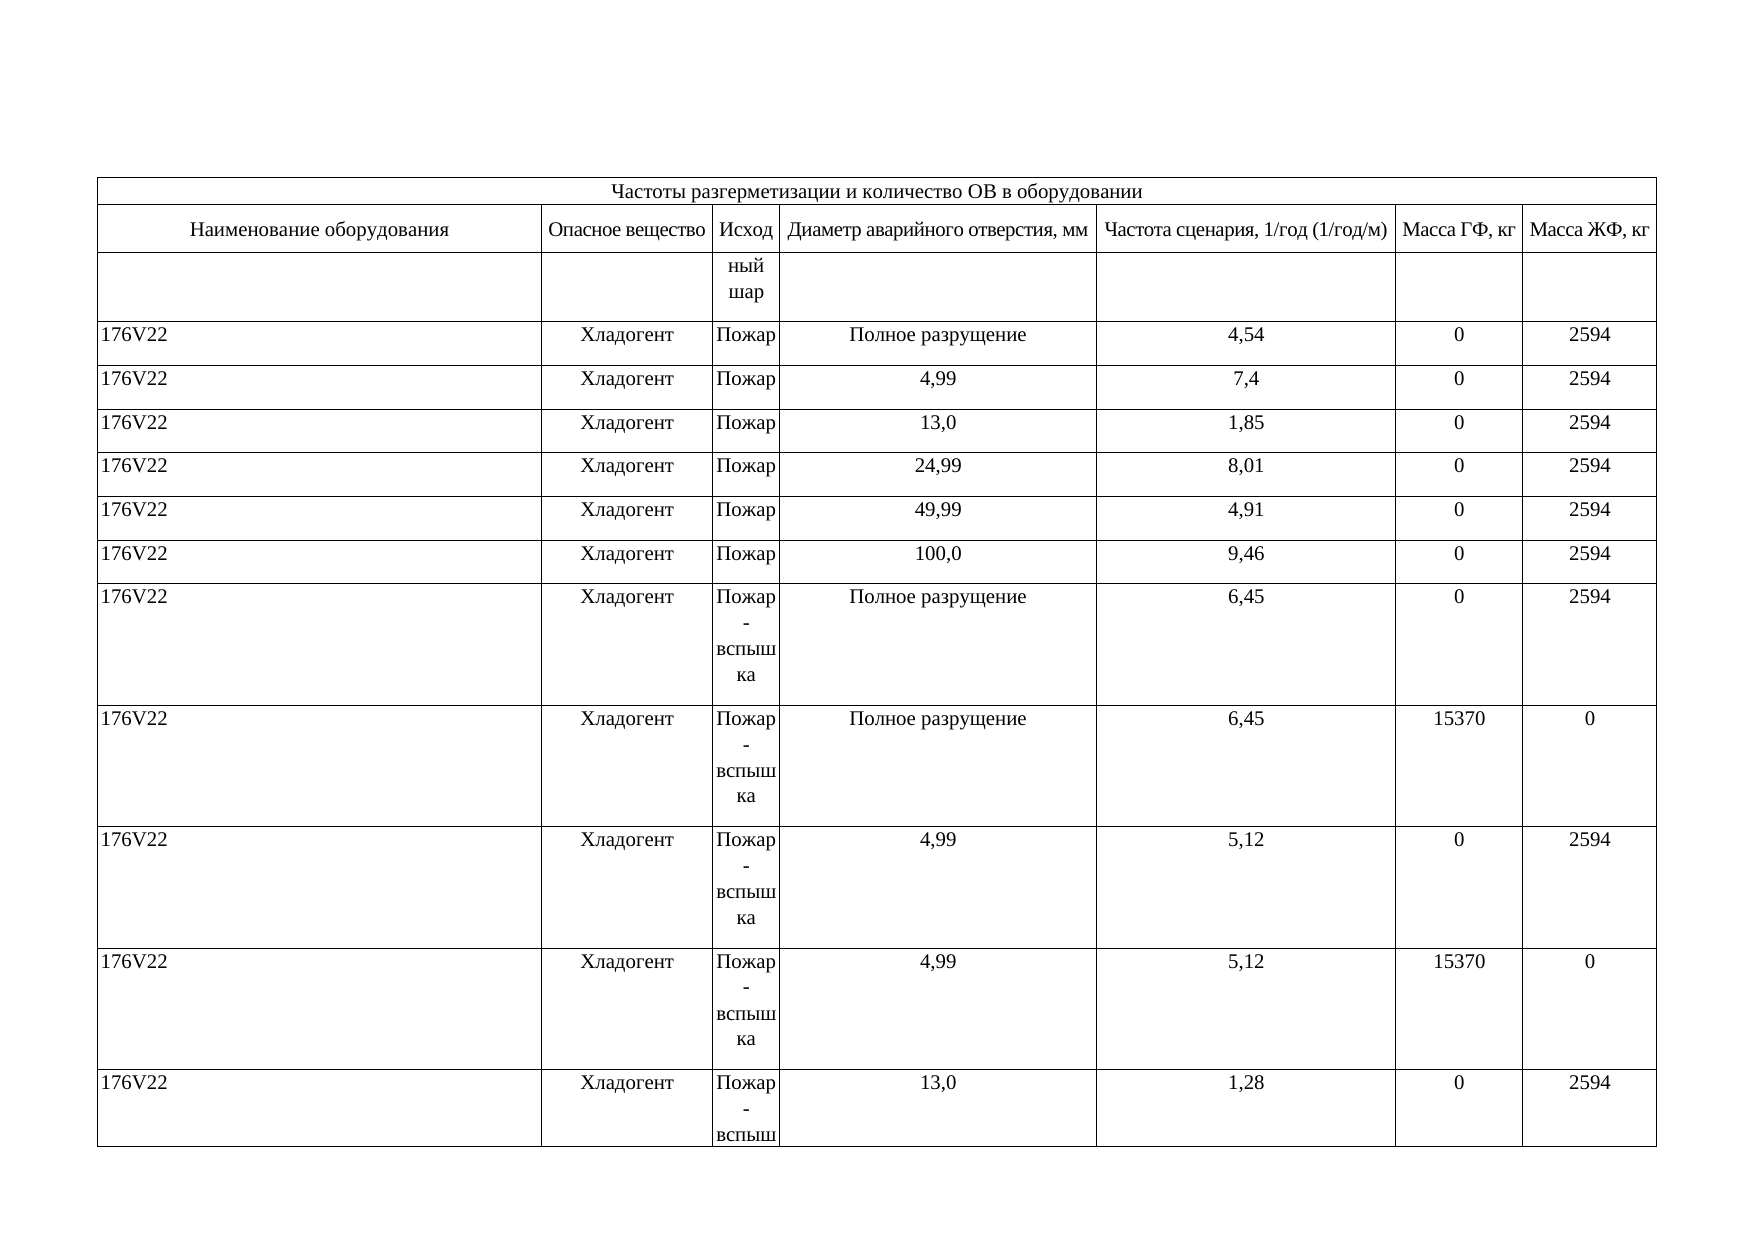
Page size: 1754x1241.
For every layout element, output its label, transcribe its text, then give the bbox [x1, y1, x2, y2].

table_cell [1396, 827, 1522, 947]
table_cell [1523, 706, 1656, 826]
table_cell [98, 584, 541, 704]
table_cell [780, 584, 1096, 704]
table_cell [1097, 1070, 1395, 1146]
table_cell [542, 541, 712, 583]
table_header Частоты разгерметизации и количество ОВ в оборудовании [98, 178, 1656, 204]
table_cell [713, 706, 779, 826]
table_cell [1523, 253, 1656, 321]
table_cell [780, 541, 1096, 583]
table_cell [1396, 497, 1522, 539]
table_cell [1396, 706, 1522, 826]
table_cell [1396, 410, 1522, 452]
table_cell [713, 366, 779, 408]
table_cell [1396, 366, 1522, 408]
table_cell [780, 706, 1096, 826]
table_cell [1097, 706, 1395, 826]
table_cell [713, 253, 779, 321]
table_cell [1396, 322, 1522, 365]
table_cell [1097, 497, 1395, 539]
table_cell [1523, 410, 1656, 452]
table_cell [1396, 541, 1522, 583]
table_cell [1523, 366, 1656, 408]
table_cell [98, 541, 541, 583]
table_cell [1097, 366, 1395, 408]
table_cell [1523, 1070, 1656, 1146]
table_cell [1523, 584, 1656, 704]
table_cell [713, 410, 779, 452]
table_cell Исход [713, 205, 779, 252]
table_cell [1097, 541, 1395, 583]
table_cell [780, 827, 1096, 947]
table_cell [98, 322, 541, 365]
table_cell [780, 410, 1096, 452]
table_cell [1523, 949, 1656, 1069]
table_cell Частота сценария, 1/год (1/год/м) [1097, 205, 1395, 252]
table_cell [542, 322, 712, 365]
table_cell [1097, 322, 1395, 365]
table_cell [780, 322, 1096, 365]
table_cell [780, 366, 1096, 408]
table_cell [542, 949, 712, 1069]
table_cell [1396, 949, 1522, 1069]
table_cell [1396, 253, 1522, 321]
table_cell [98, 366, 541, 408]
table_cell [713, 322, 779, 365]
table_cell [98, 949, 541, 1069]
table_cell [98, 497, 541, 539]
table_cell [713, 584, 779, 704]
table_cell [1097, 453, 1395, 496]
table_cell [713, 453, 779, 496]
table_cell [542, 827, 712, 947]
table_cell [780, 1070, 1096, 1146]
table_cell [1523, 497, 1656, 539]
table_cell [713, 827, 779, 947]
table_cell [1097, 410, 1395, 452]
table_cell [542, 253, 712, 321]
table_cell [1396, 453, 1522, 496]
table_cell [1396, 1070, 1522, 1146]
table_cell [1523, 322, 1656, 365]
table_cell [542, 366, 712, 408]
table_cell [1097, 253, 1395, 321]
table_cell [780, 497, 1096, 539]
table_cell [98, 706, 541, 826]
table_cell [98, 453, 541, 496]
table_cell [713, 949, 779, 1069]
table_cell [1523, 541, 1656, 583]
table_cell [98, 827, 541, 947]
table_cell Наименование оборудования [98, 205, 541, 252]
table_cell Опасное вещество [542, 205, 712, 252]
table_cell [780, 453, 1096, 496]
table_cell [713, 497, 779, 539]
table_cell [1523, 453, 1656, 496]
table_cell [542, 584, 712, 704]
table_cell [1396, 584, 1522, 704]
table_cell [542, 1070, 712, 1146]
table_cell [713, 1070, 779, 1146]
table_cell Диаметр аварийного отверстия, мм [780, 205, 1096, 252]
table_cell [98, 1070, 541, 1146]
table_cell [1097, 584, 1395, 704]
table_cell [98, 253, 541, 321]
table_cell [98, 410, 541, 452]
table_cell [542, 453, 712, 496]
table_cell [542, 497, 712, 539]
table_cell Масса ГФ, кг [1396, 205, 1522, 252]
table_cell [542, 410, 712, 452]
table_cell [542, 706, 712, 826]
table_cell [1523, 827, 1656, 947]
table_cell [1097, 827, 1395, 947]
table_cell Масса ЖФ, кг [1523, 205, 1656, 252]
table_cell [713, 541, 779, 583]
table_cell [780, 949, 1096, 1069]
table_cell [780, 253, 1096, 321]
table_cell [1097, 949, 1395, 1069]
